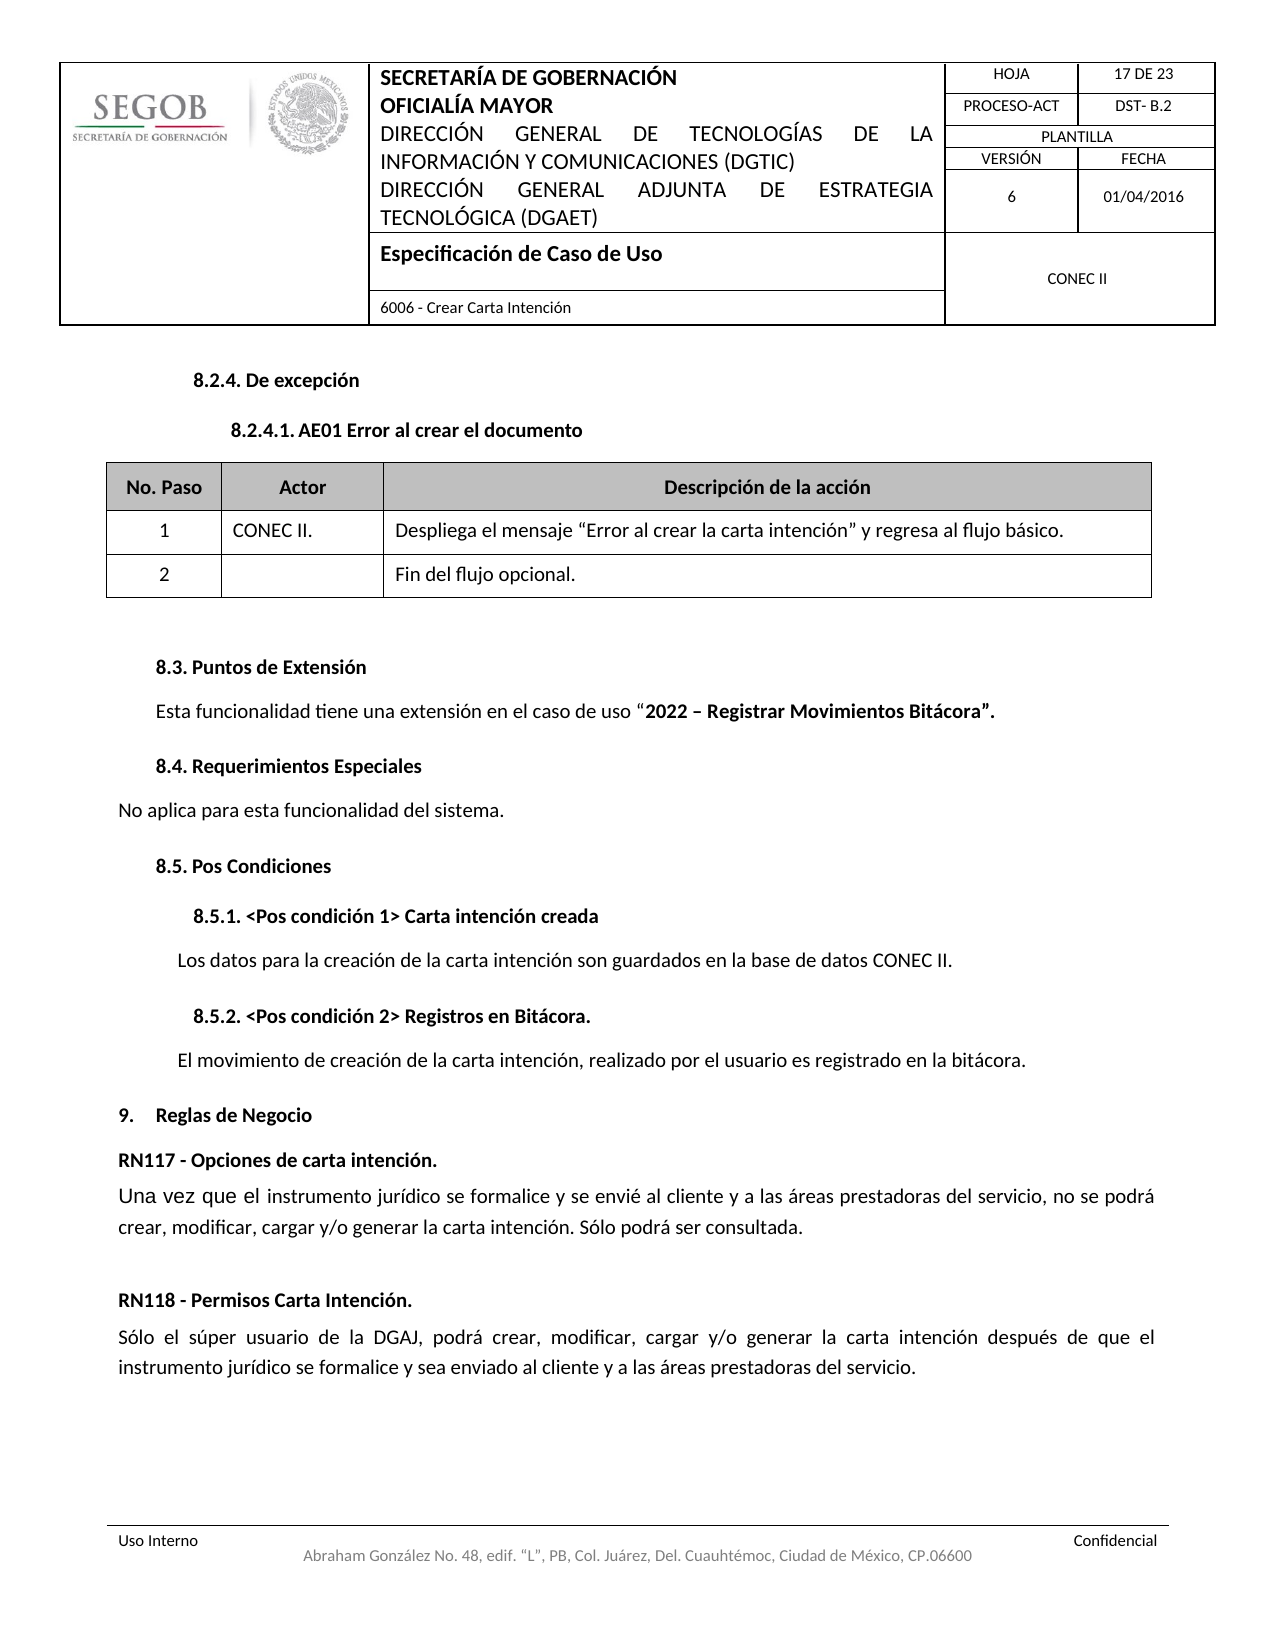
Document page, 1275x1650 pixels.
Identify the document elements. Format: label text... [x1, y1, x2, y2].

table_header Actor [222, 463, 383, 510]
table_header Descripción de la acción [384, 463, 1151, 510]
picture [72, 71, 353, 175]
table_cell Fin del flujo opcional. [384, 555, 1151, 597]
list Pos Condiciones [156, 853, 1157, 878]
text No aplica para esta funcionalidad del sistema. [118, 798, 1157, 823]
table_cell Despliega el mensaje “Error al crear la carta intención” y regresa al flujo básico. [384, 511, 1151, 553]
list Esta funcionalidad tiene una extensión en el caso de uso “2022 – Registrar Movimientos Bitácora”. [156, 698, 1157, 723]
text RN118 - Permisos Carta Intención. [118, 1287, 1157, 1313]
list <Pos condición 1> Carta intención creada [193, 903, 1157, 929]
list De excepción [193, 367, 1157, 393]
table_header No. Paso [107, 463, 221, 510]
list <Pos condición 2> Registros en Bitácora. [193, 1003, 1157, 1028]
list Requerimientos Especiales [156, 753, 1157, 779]
table_cell 2 [107, 555, 221, 597]
list Reglas de Negocio [118, 1103, 1157, 1128]
text Los datos para la creación de la carta intención son guardados en la base de datos CONEC II. [177, 948, 1157, 973]
text Sólo el súper usuario de la DGAJ, podrá crear, modificar, cargar y/o generar la carta intención después de que el instrumento jurídico se formalice y sea enviado al cliente y a las áreas prestadoras del servicio. [118, 1324, 1157, 1380]
text RN117 - Opciones de carta intención. [118, 1147, 1157, 1172]
list Puntos de Extensión [156, 654, 1157, 679]
table_cell 1 [107, 511, 221, 553]
text Una vez que el instrumento jurídico se formalice y se envié al cliente y a las áreas prestadoras del servicio, no se podrá crear, modificar, cargar y/o generar la carta intención. Sólo podrá ser consultada. [118, 1183, 1157, 1239]
text El movimiento de creación de la carta intención, realizado por el usuario es registrado en la bitácora. [177, 1047, 1157, 1073]
table_cell CONEC II. [222, 511, 383, 553]
table_cell [222, 555, 383, 597]
list AE01 Error al crear el documento [231, 418, 1157, 443]
